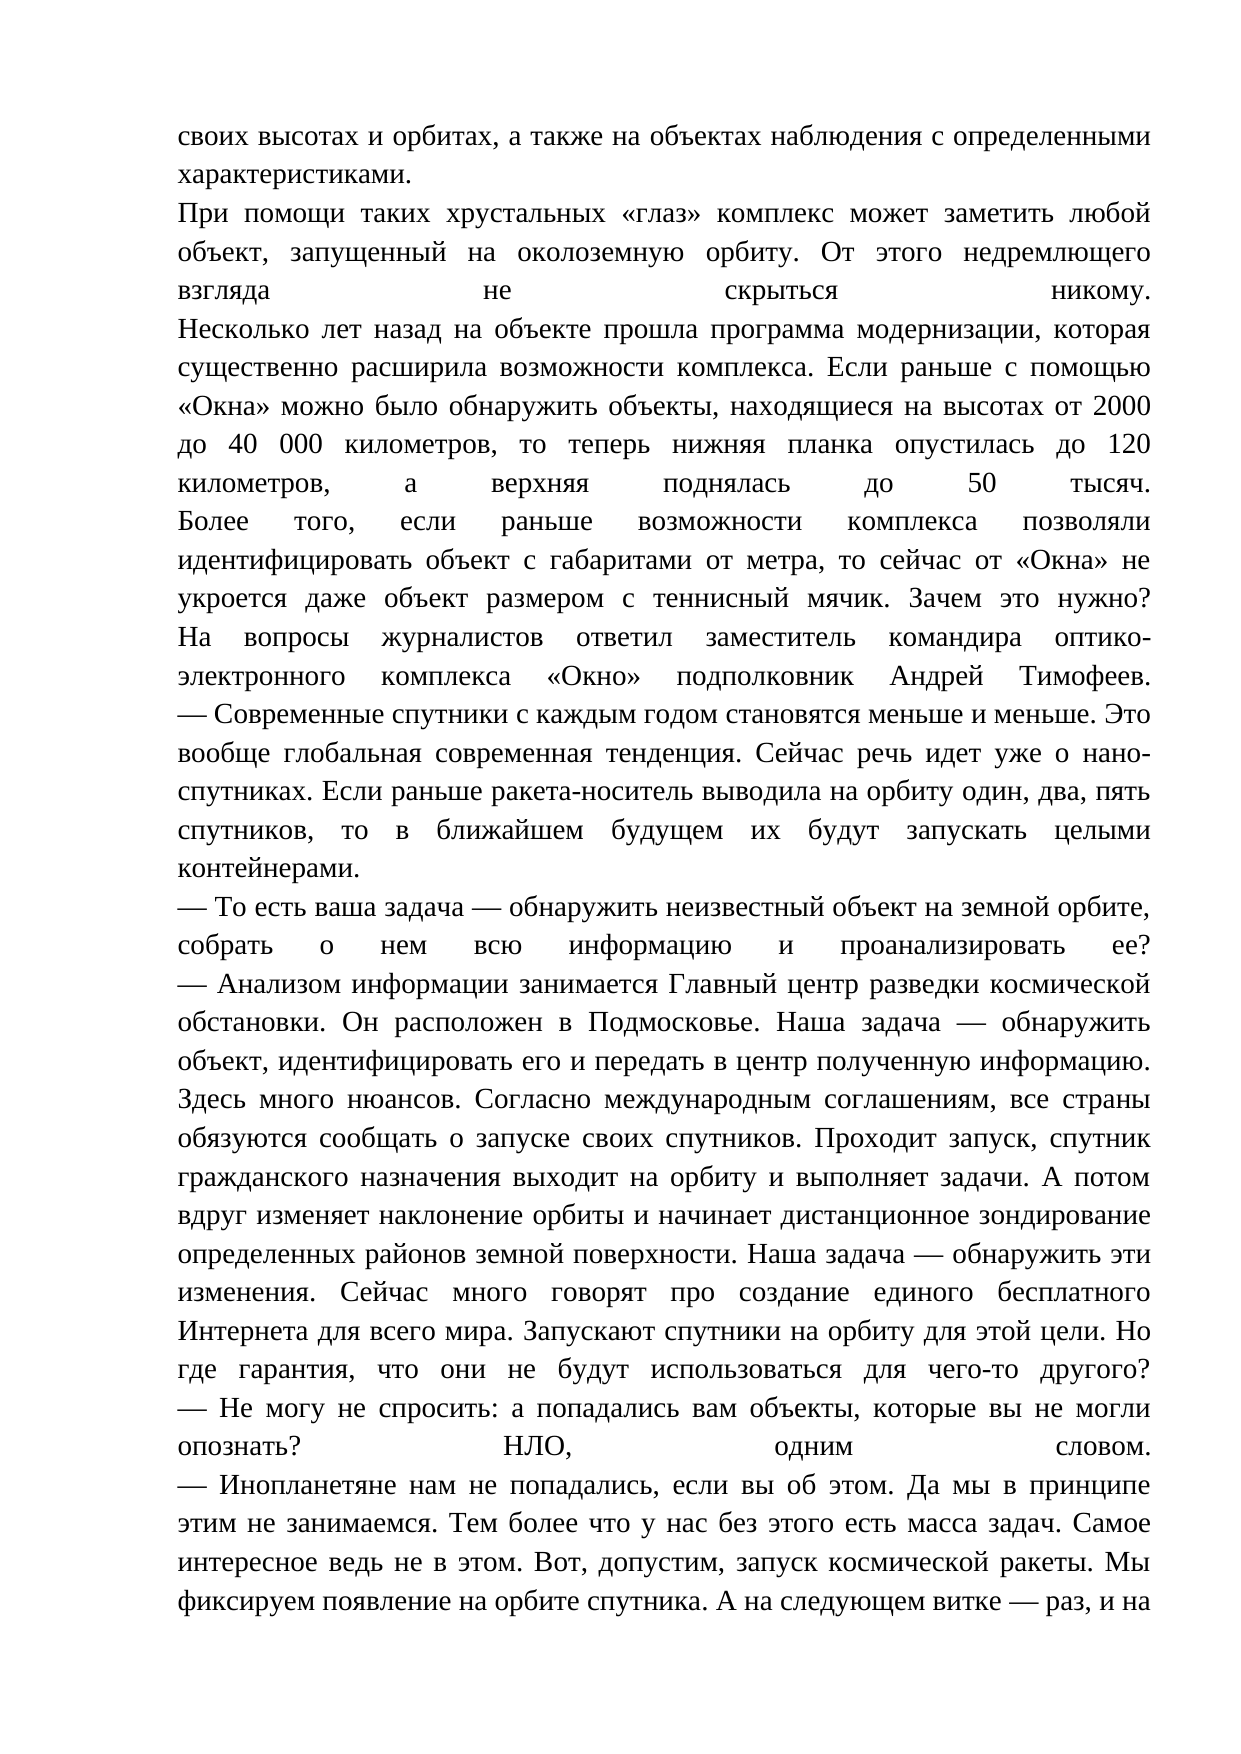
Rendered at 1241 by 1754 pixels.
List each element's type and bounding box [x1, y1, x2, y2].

text [177, 118, 1152, 1616]
